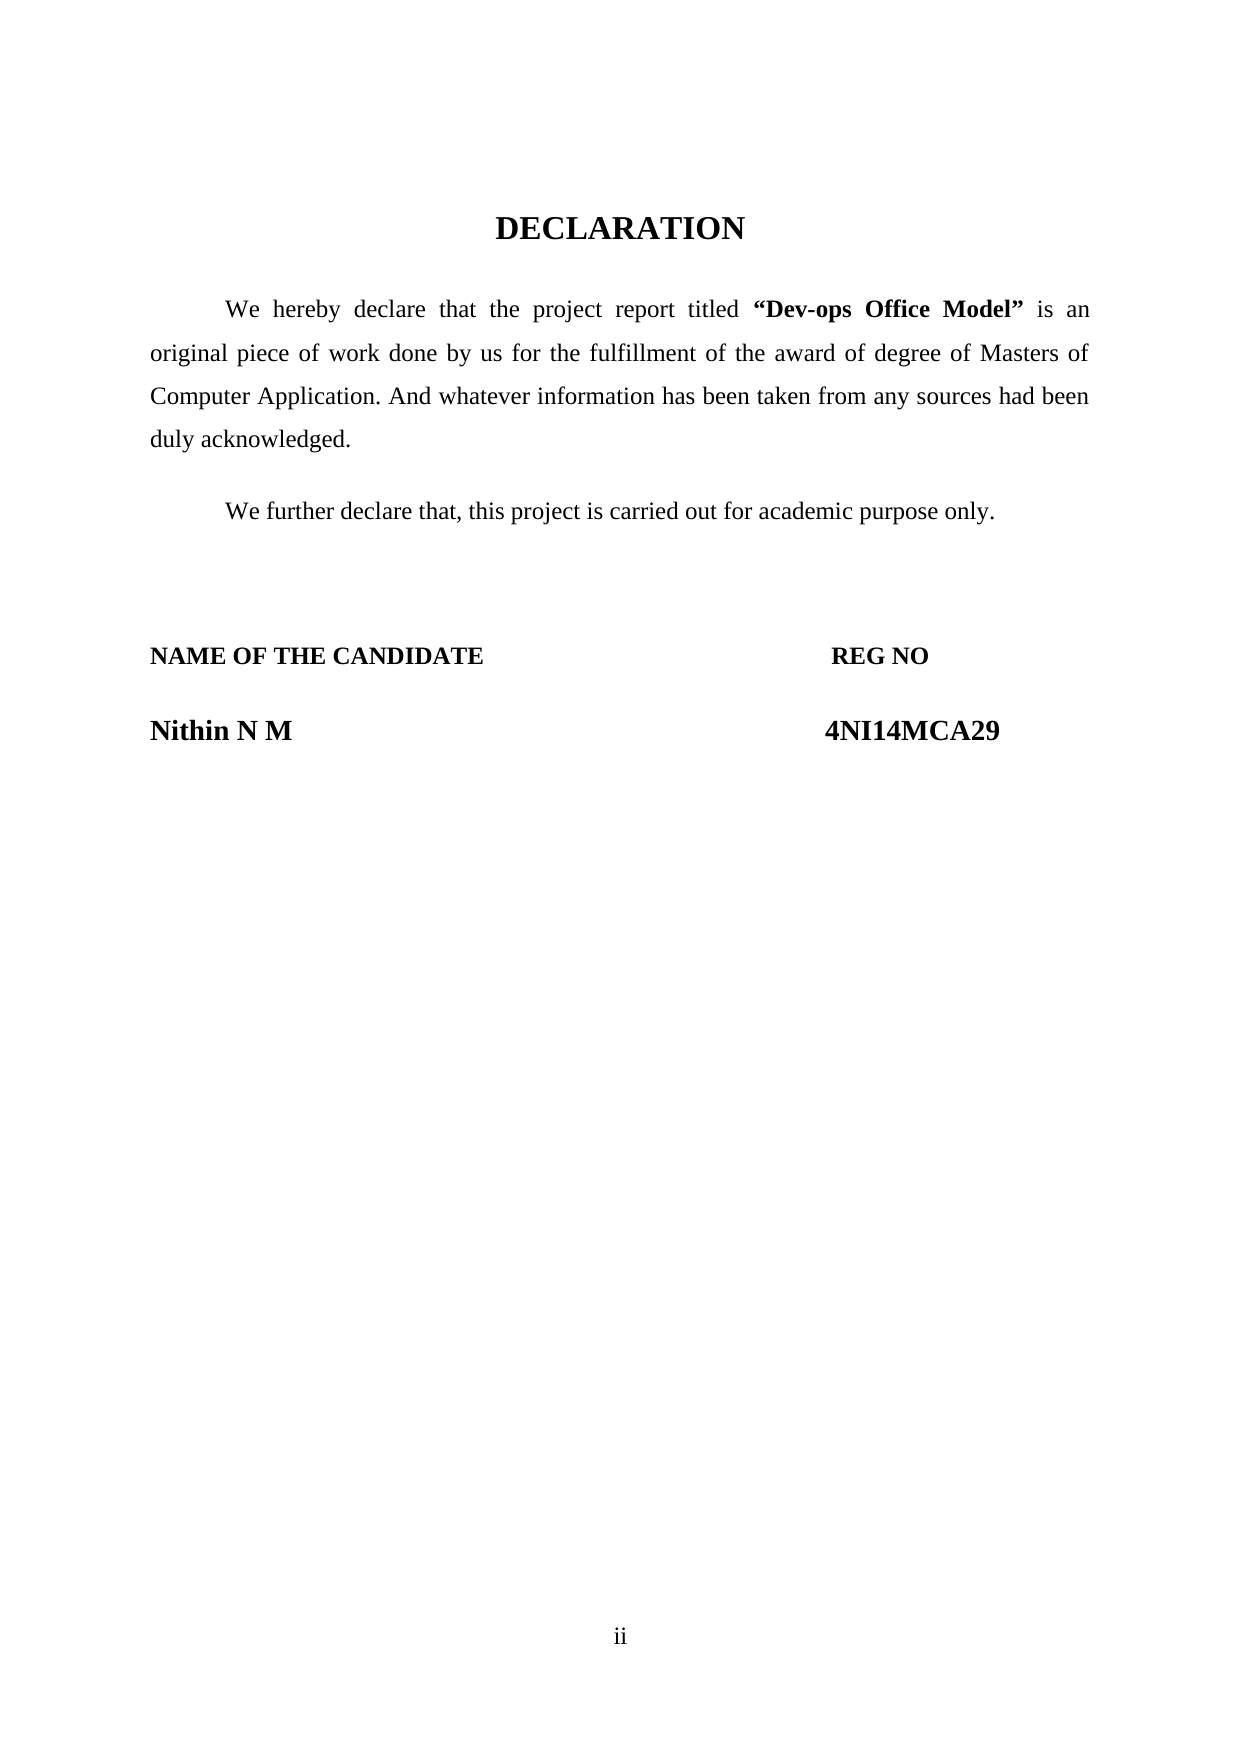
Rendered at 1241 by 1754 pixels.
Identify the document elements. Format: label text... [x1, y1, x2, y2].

text We hereby declare that the project report titled “Dev-ops Office Model” is an original piece of work done by us for the fulfillment of the award of degree of Masters of Computer Application. And whatever information has been taken from any sources had been duly acknowledged. [150, 294, 1090, 453]
text DECLARATION [150, 208, 1090, 246]
text NAME OF THE CANDIDATE REG NO [150, 641, 1090, 669]
text We further declare that, this project is carried out for academic purpose only. [150, 496, 1090, 525]
text Nithin N M 4NI14MCA29 [150, 713, 1090, 747]
